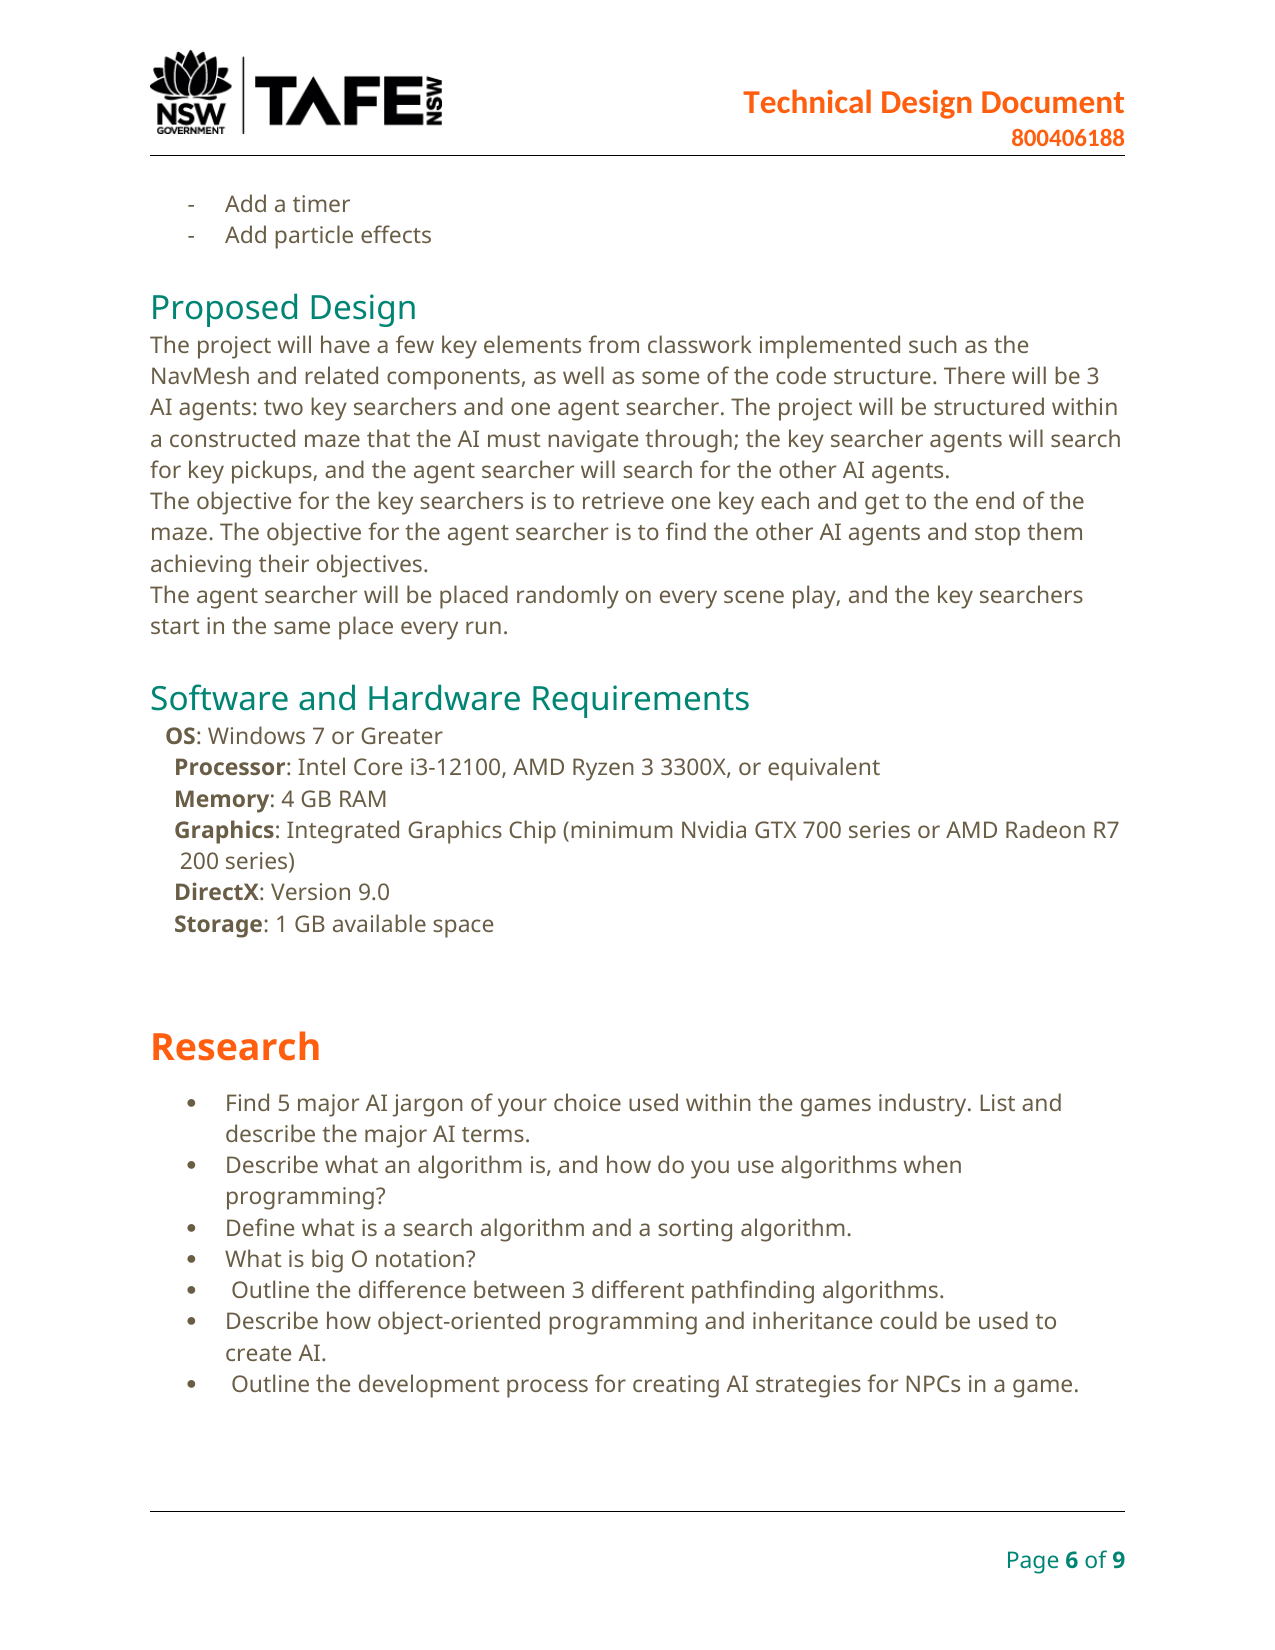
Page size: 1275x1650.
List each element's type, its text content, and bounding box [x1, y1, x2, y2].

text OS: Windows 7 or Greater [165, 720, 1125, 751]
text Memory: 4 GB RAM [150, 783, 1125, 814]
list What is big O notation? [187, 1243, 1125, 1274]
text The agent searcher will be placed randomly on every scene play, and the key searchers start in the same place every run. [150, 579, 1125, 641]
text Storage: 1 GB available space [150, 908, 1125, 939]
text DirectX: Version 9.0 [150, 876, 1125, 908]
list Describe what an algorithm is, and how do you use algorithms when programming? [187, 1149, 1125, 1211]
list Describe how object-oriented programming and inheritance could be used to create AI. [187, 1305, 1125, 1368]
subtitle Proposed Design [150, 283, 1125, 329]
picture [150, 50, 442, 134]
list Add a timer [187, 188, 1125, 219]
text The project will have a few key elements from classwork implemented such as the NavMesh and related components, as well as some of the code structure. There will be 3 AI agents: two key searchers and one agent searcher. The project will be structured within a constructed maze that the AI must navigate through; the key searcher agents will search for key pickups, and the agent searcher will search for the other AI agents. [150, 329, 1125, 485]
list Outline the difference between 3 different pathfinding algorithms. [187, 1274, 1125, 1305]
list Define what is a search algorithm and a sorting algorithm. [187, 1211, 1125, 1243]
text The objective for the key searchers is to retrieve one key each and get to the end of the maze. The objective for the agent searcher is to find the other AI agents and stop them achieving their objectives. [150, 485, 1125, 579]
subtitle Software and Hardware Requirements [150, 675, 1125, 720]
text Graphics: Integrated Graphics Chip (minimum Nvidia GTX 700 series or AMD Radeon R7 200 series) [150, 814, 1125, 876]
list Outline the development process for creating AI strategies for NPCs in a game. [187, 1368, 1125, 1399]
list Add particle effects [187, 219, 1125, 250]
subtitle Research [150, 1020, 1125, 1071]
list Find 5 major AI jargon of your choice used within the games industry. List and describe the major AI terms. [187, 1086, 1125, 1149]
text Processor: Intel Core i3-12100, AMD Ryzen 3 3300X, or equivalent [150, 751, 1125, 783]
